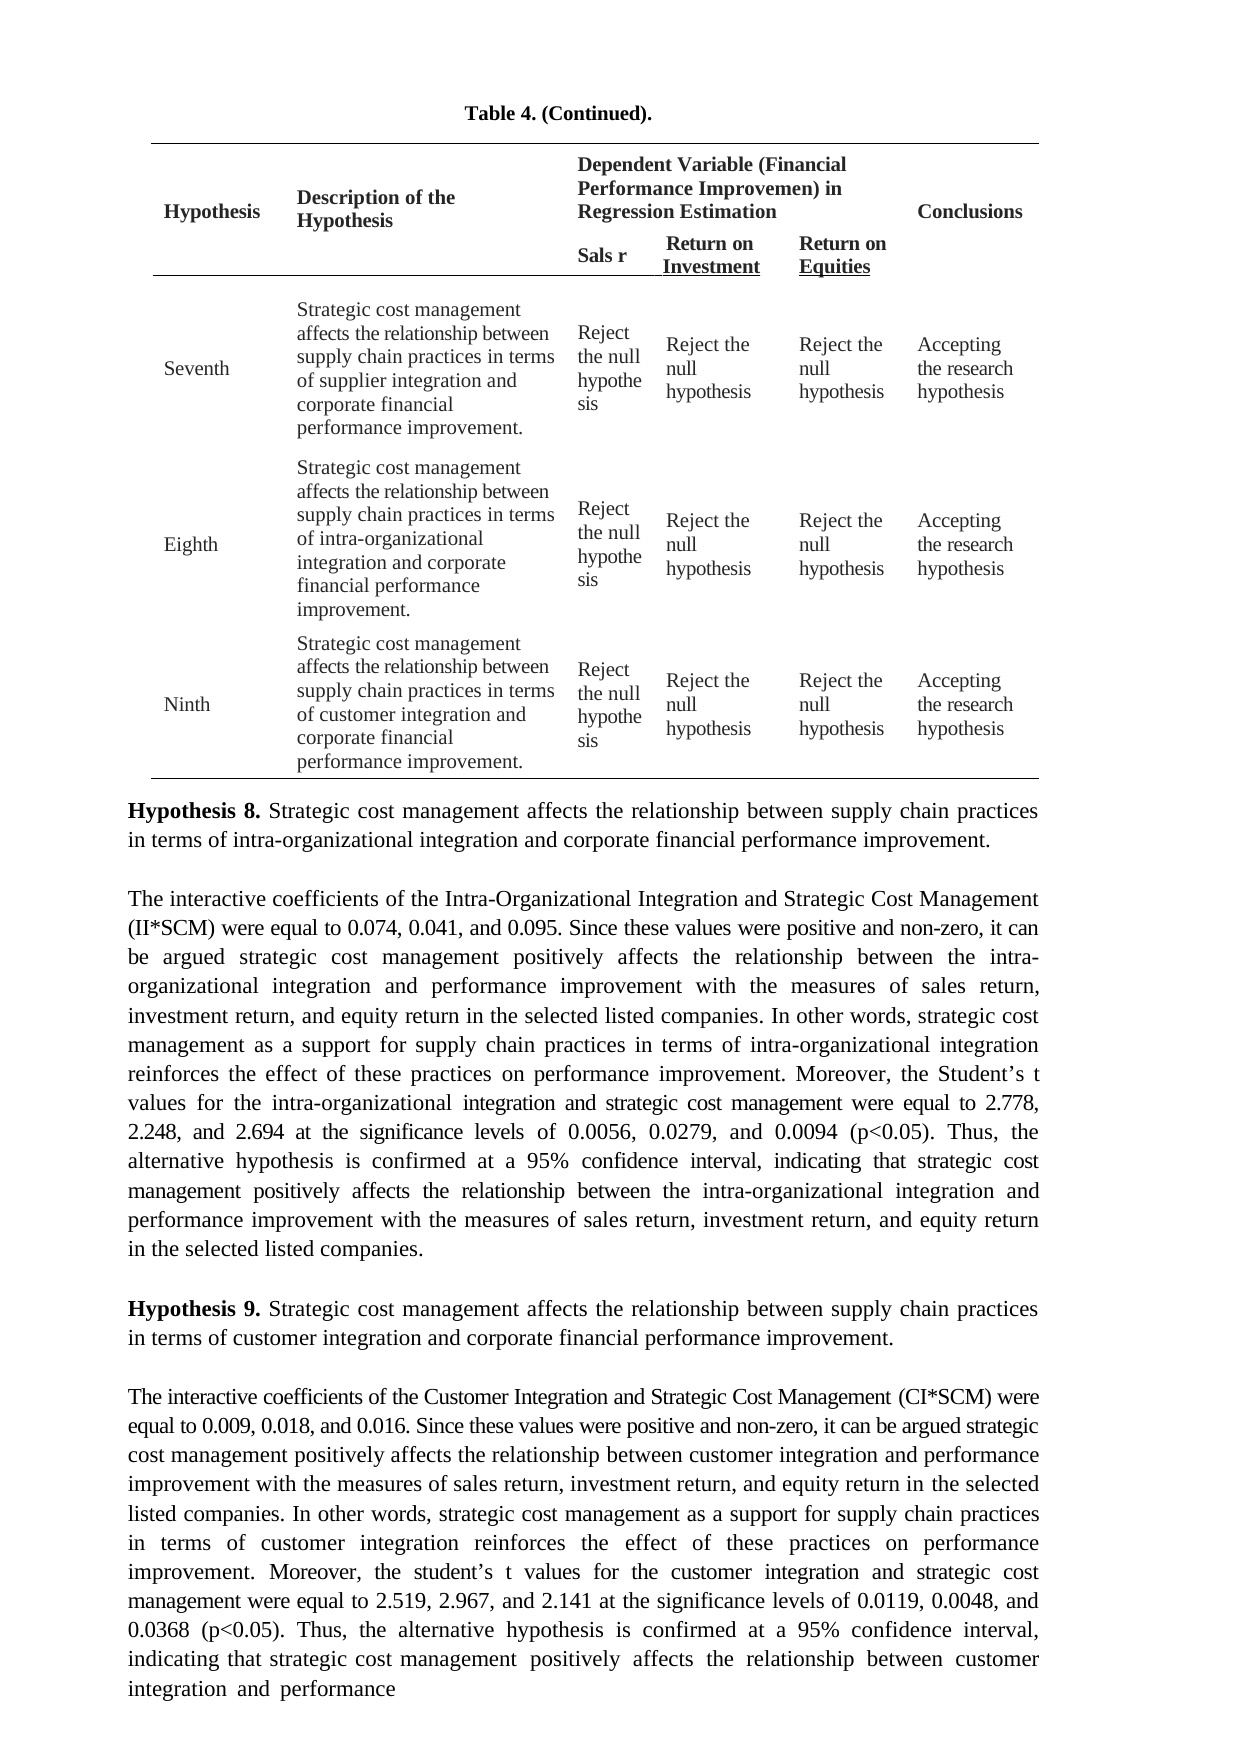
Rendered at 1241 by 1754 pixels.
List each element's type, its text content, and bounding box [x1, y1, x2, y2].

text Hypothesis 8. Strategic cost management affects the relationship between supply chain practices in terms of intra-organizational integration and corporate financial performance improvement. [128, 797, 1039, 853]
text The interactive coefficients of the Intra-Organizational Integration and Strategic Cost Management (II*SCM) were equal to 0.074, 0.041, and 0.095. Since these values were positive and non-zero, it can be argued strategic cost management positively affects the relationship between the intra-organizational integration and performance improvement with the measures of sales return, investment return, and equity return in the selected listed companies. In other words, strategic cost management as a support for supply chain practices in terms of intra-organizational integration reinforces the effect of these practices on performance improvement. Moreover, the Student’s t values for the intra-organizational integration and strategic cost management were equal to 2.778, 2.248, and 2.694 at the significance levels of 0.0056, 0.0279, and 0.0094 (p<0.05). Thus, the alternative hypothesis is confirmed at a 95% confidence interval, indicating that strategic cost management positively affects the relationship between the intra-organizational integration and performance improvement with the measures of sales return, investment return, and equity return in the selected listed companies. [128, 885, 1040, 1261]
text Hypothesis 9. Strategic cost management affects the relationship between supply chain practices in terms of customer integration and corporate financial performance improvement. [128, 1295, 1039, 1350]
text Table 4. (Continued). [59, 101, 1057, 125]
text The interactive coefficients of the Customer Integration and Strategic Cost Management (CI*SCM) were equal to 0.009, 0.018, and 0.016. Since these values were positive and non-zero, it can be argued strategic cost management positively affects the relationship between customer integration and performance improvement with the measures of sales return, investment return, and equity return in the selected listed companies. In other words, strategic cost management as a support for supply chain practices in terms of customer integration reinforces the effect of these practices on performance improvement. Moreover, the student’s t values for the customer integration and strategic cost management were equal to 2.519, 2.967, and 2.141 at the significance levels of 0.0119, 0.0048, and 0.0368 (p<0.05). Thus, the alternative hypothesis is confirmed at a 95% confidence interval, indicating that strategic cost management positively affects the relationship between customer integration and performance [128, 1383, 1040, 1701]
